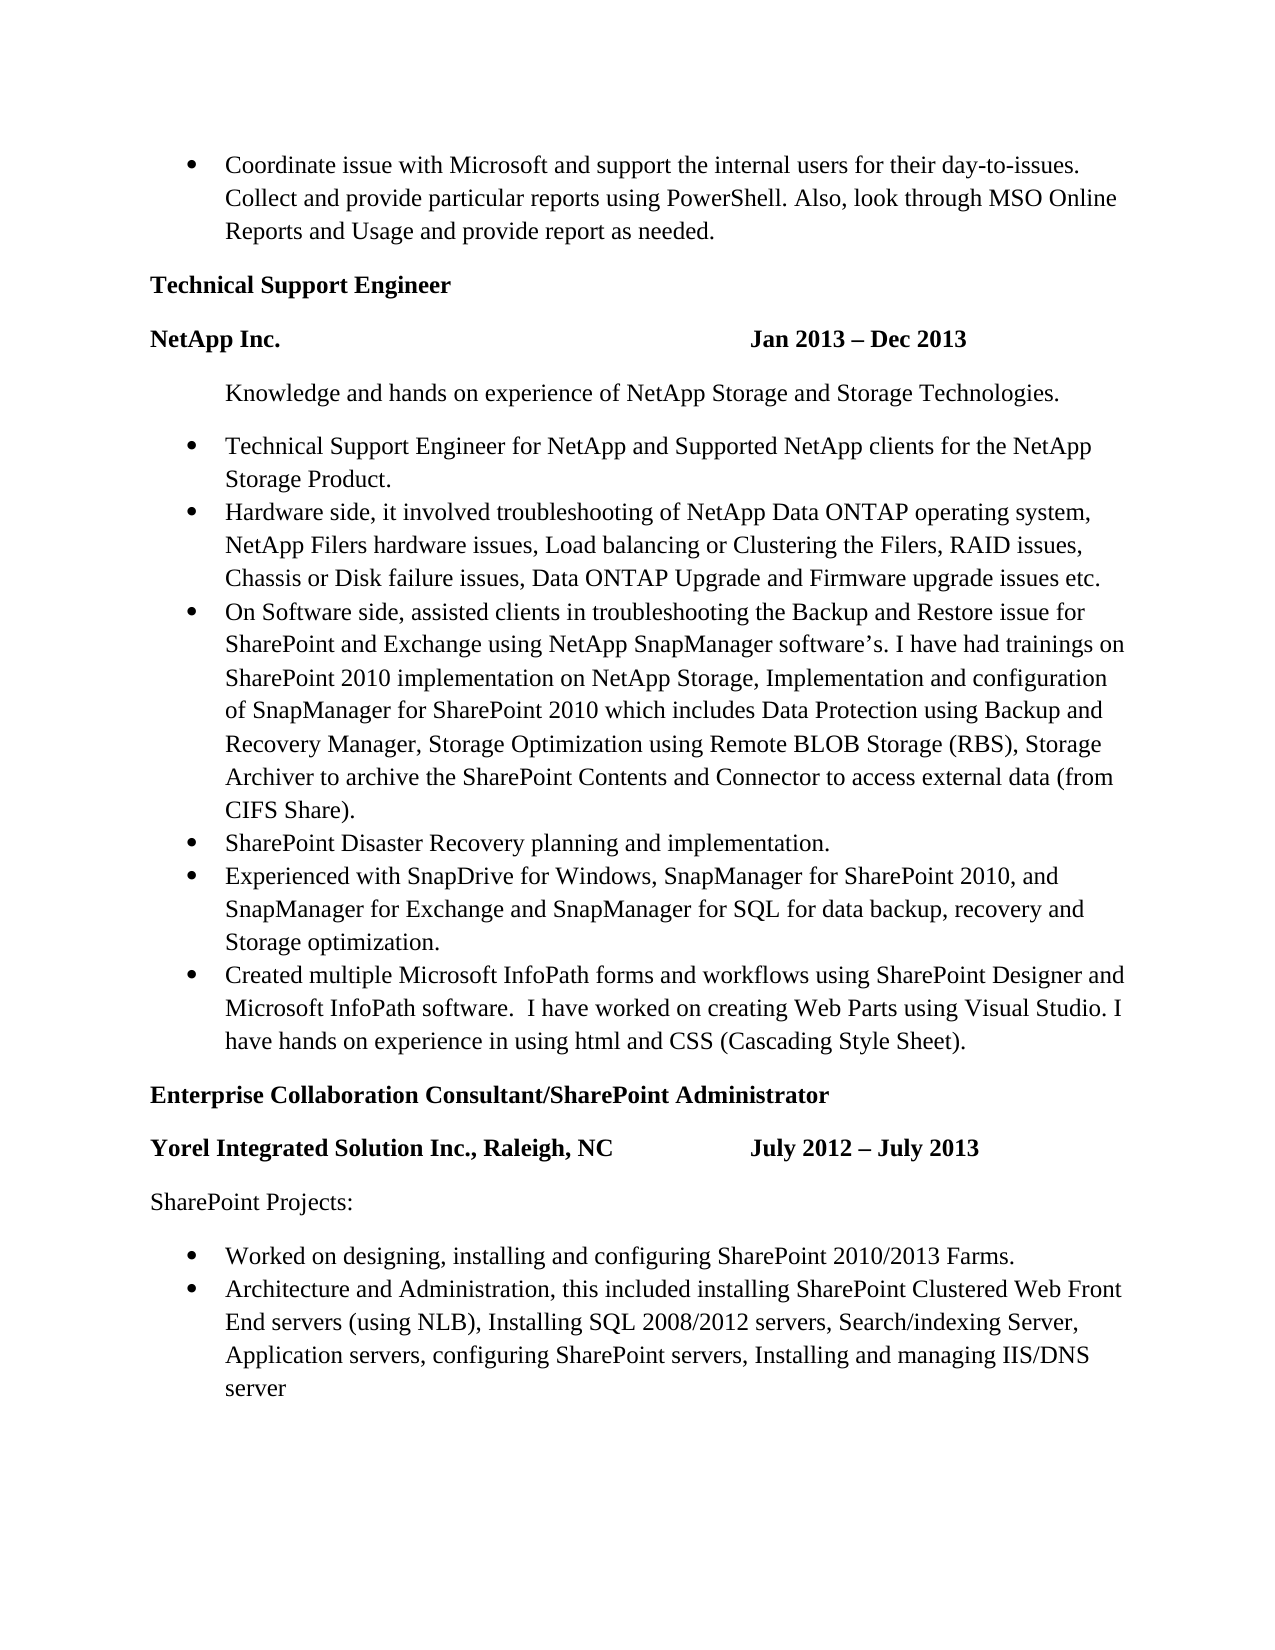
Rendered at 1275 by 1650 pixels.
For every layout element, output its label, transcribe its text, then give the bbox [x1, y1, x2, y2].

text Technical Support Engineer [150, 270, 1125, 299]
list Technical Support Engineer for NetApp and Supported NetApp clients for the NetApp Storage Product. [187, 431, 1125, 493]
text Yorel Integrated Solution Inc., Raleigh, NC July 2012 – July 2013 [150, 1133, 1125, 1162]
text Enterprise Collaboration Consultant/SharePoint Administrator [150, 1080, 1125, 1108]
text Knowledge and hands on experience of NetApp Storage and Storage Technologies. [150, 378, 1125, 406]
list Created multiple Microsoft InfoPath forms and workflows using SharePoint Designer and Microsoft InfoPath software. I have worked on creating Web Parts using Visual Studio. I have hands on experience in using html and CSS (Cascading Style Sheet). [187, 960, 1125, 1054]
list SharePoint Disaster Recovery planning and implementation. [187, 828, 1125, 856]
list Experienced with SnapDrive for Windows, SnapManager for SharePoint 2010, and SnapManager for Exchange and SnapManager for SQL for data backup, recovery and Storage optimization. [187, 861, 1125, 956]
text NetApp Inc. Jan 2013 – Dec 2013 [150, 324, 1125, 352]
list Coordinate issue with Microsoft and support the internal users for their day-to-issues. Collect and provide particular reports using PowerShell. Also, look through MSO Online Reports and Usage and provide report as needed. [187, 150, 1125, 245]
text SharePoint Projects: [150, 1187, 1125, 1216]
list Worked on designing, installing and configuring SharePoint 2010/2013 Farms. [187, 1241, 1125, 1270]
list Hardware side, it involved troubleshooting of NetApp Data ONTAP operating system, NetApp Filers hardware issues, Load balancing or Clustering the Filers, RAID issues, Chassis or Disk failure issues, Data ONTAP Upgrade and Firmware upgrade issues etc. [187, 497, 1125, 592]
list Architecture and Administration, this included installing SharePoint Clustered Web Front End servers (using NLB), Installing SQL 2008/2012 servers, Search/indexing Server, Application servers, configuring SharePoint servers, Installing and managing IIS/DNS server [187, 1274, 1125, 1402]
list On Software side, assisted clients in troubleshooting the Backup and Restore issue for SharePoint and Exchange using NetApp SnapManager software’s. I have had trainings on SharePoint 2010 implementation on NetApp Storage, Implementation and configuration of SnapManager for SharePoint 2010 which includes Data Protection using Backup and Recovery Manager, Storage Optimization using Remote BLOB Storage (RBS), Storage Archiver to archive the SharePoint Contents and Connector to access external data (from CIFS Share). [187, 597, 1125, 823]
